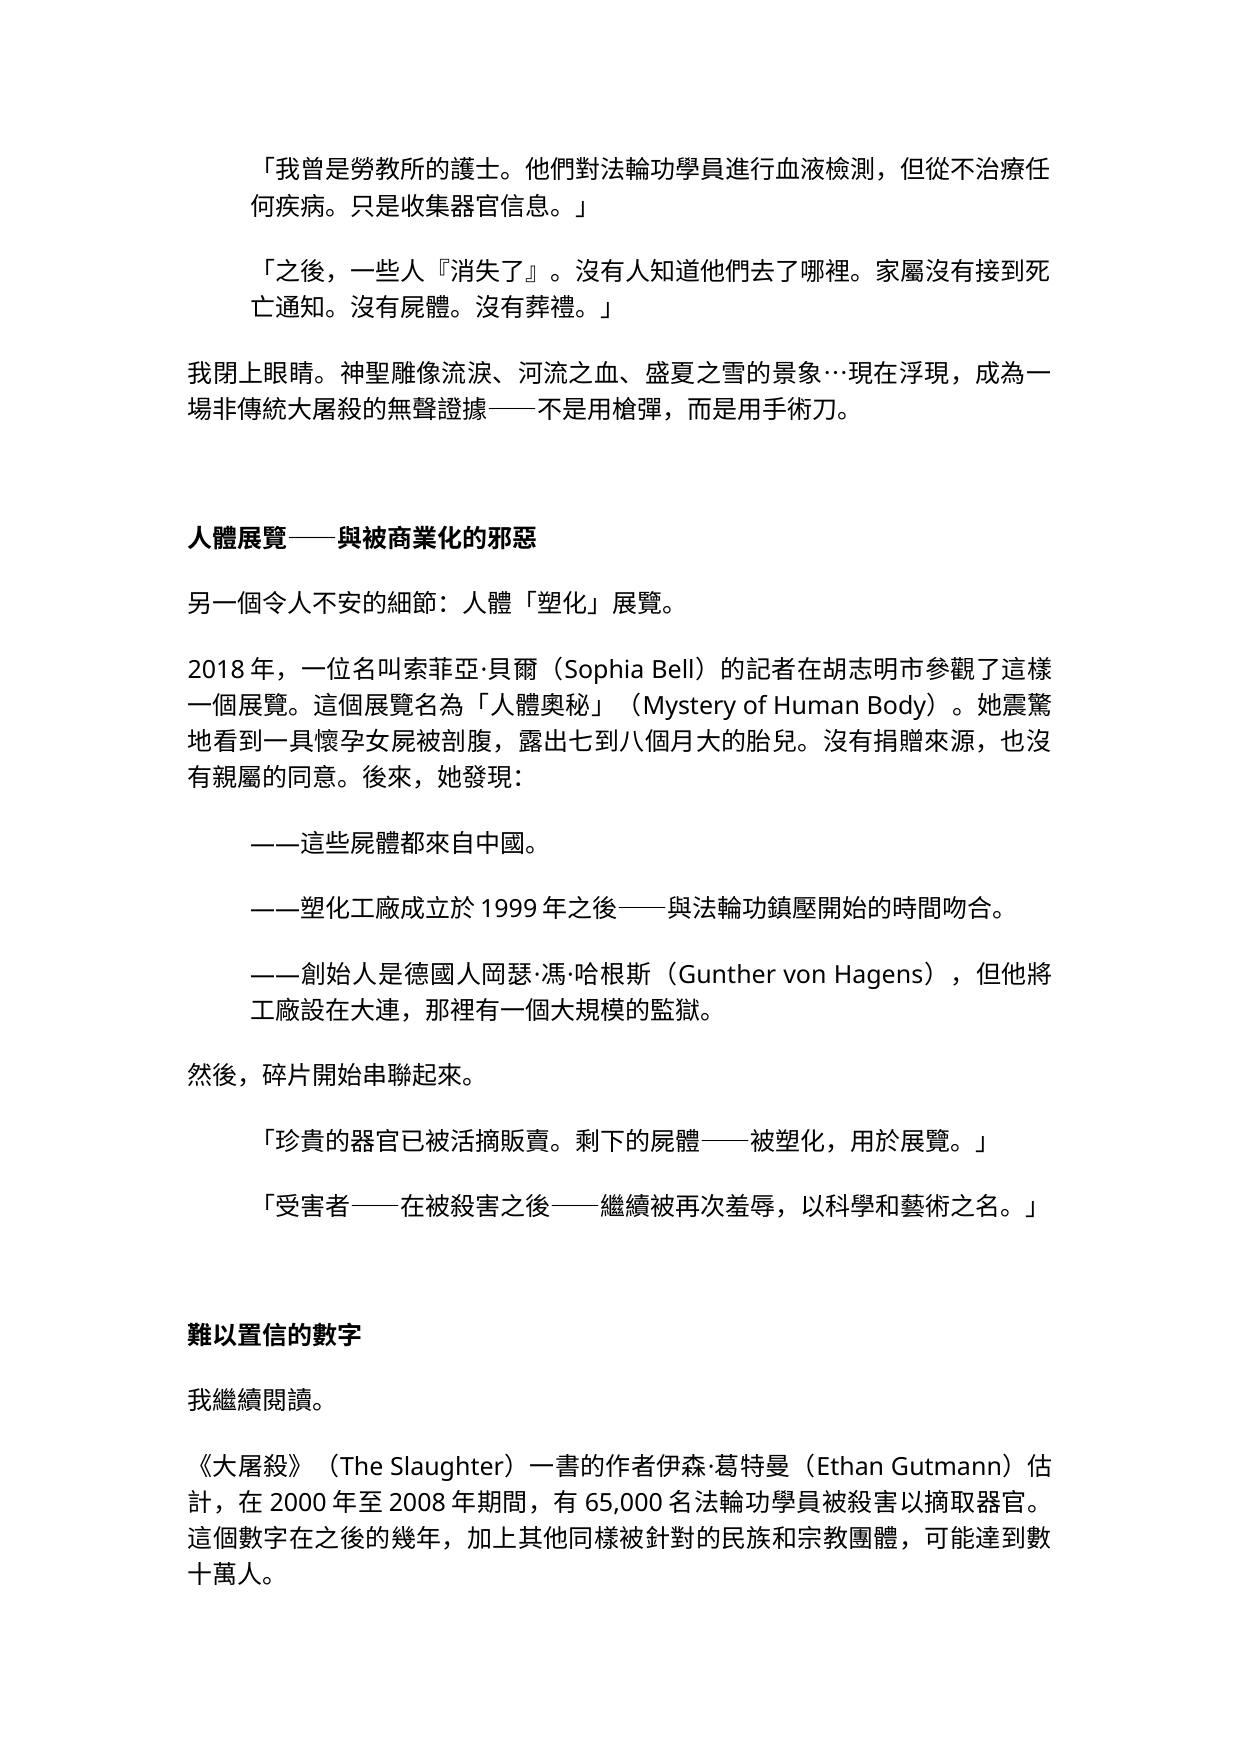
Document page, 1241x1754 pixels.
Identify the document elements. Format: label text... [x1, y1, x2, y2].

text 「之後，一些人『消失了』。沒有人知道他們去了哪裡。家屬沒有接到死亡通知。沒有屍體。沒有葬禮。」 [250, 252, 1053, 324]
text ——這些屍體都來自中國。 [250, 823, 1053, 859]
text 我繼續閱讀。 [187, 1381, 1053, 1417]
text 然後，碎片開始串聯起來。 [187, 1056, 1053, 1092]
text 我閉上眼睛。神聖雕像流淚、河流之血、盛夏之雪的景象…現在浮現，成為一場非傳統大屠殺的無聲證據——不是用槍彈，而是用手術刀。 [187, 353, 1053, 426]
text 《大屠殺》（The Slaughter）一書的作者伊森·葛特曼（Ethan Gutmann）估計，在2000年至2008年期間，有65,000名法輪功學員被殺害以摘取器官。這個數字在之後的幾年，加上其他同樣被針對的民族和宗教團體，可能達到數十萬人。 [187, 1446, 1053, 1591]
text 「珍貴的器官已被活摘販賣。剩下的屍體——被塑化，用於展覽。」 [250, 1121, 1053, 1157]
text 「受害者——在被殺害之後——繼續被再次羞辱，以科學和藝術之名。」 [250, 1187, 1053, 1223]
text 「我曾是勞教所的護士。他們對法輪功學員進行血液檢測，但從不治療任何疾病。只是收集器官信息。」 [250, 150, 1053, 222]
text 人體展覽——與被商業化的邪惡 [187, 518, 1053, 554]
text ——創始人是德國人岡瑟·馮·哈根斯（Gunther von Hagens），但他將工廠設在大連，那裡有一個大規模的監獄。 [250, 954, 1053, 1027]
text 另一個令人不安的細節：人體「塑化」展覽。 [187, 584, 1053, 620]
text ——塑化工廠成立於1999年之後——與法輪功鎮壓開始的時間吻合。 [250, 889, 1053, 925]
text 難以置信的數字 [187, 1315, 1053, 1351]
text 2018年，一位名叫索菲亞·貝爾（Sophia Bell）的記者在胡志明市參觀了這樣一個展覽。這個展覽名為「人體奧秘」（Mystery of Human Body）。她震驚地看到一具懷孕女屍被剖腹，露出七到八個月大的胎兒。沒有捐贈來源，也沒有親屬的同意。後來，她發現： [187, 649, 1053, 794]
